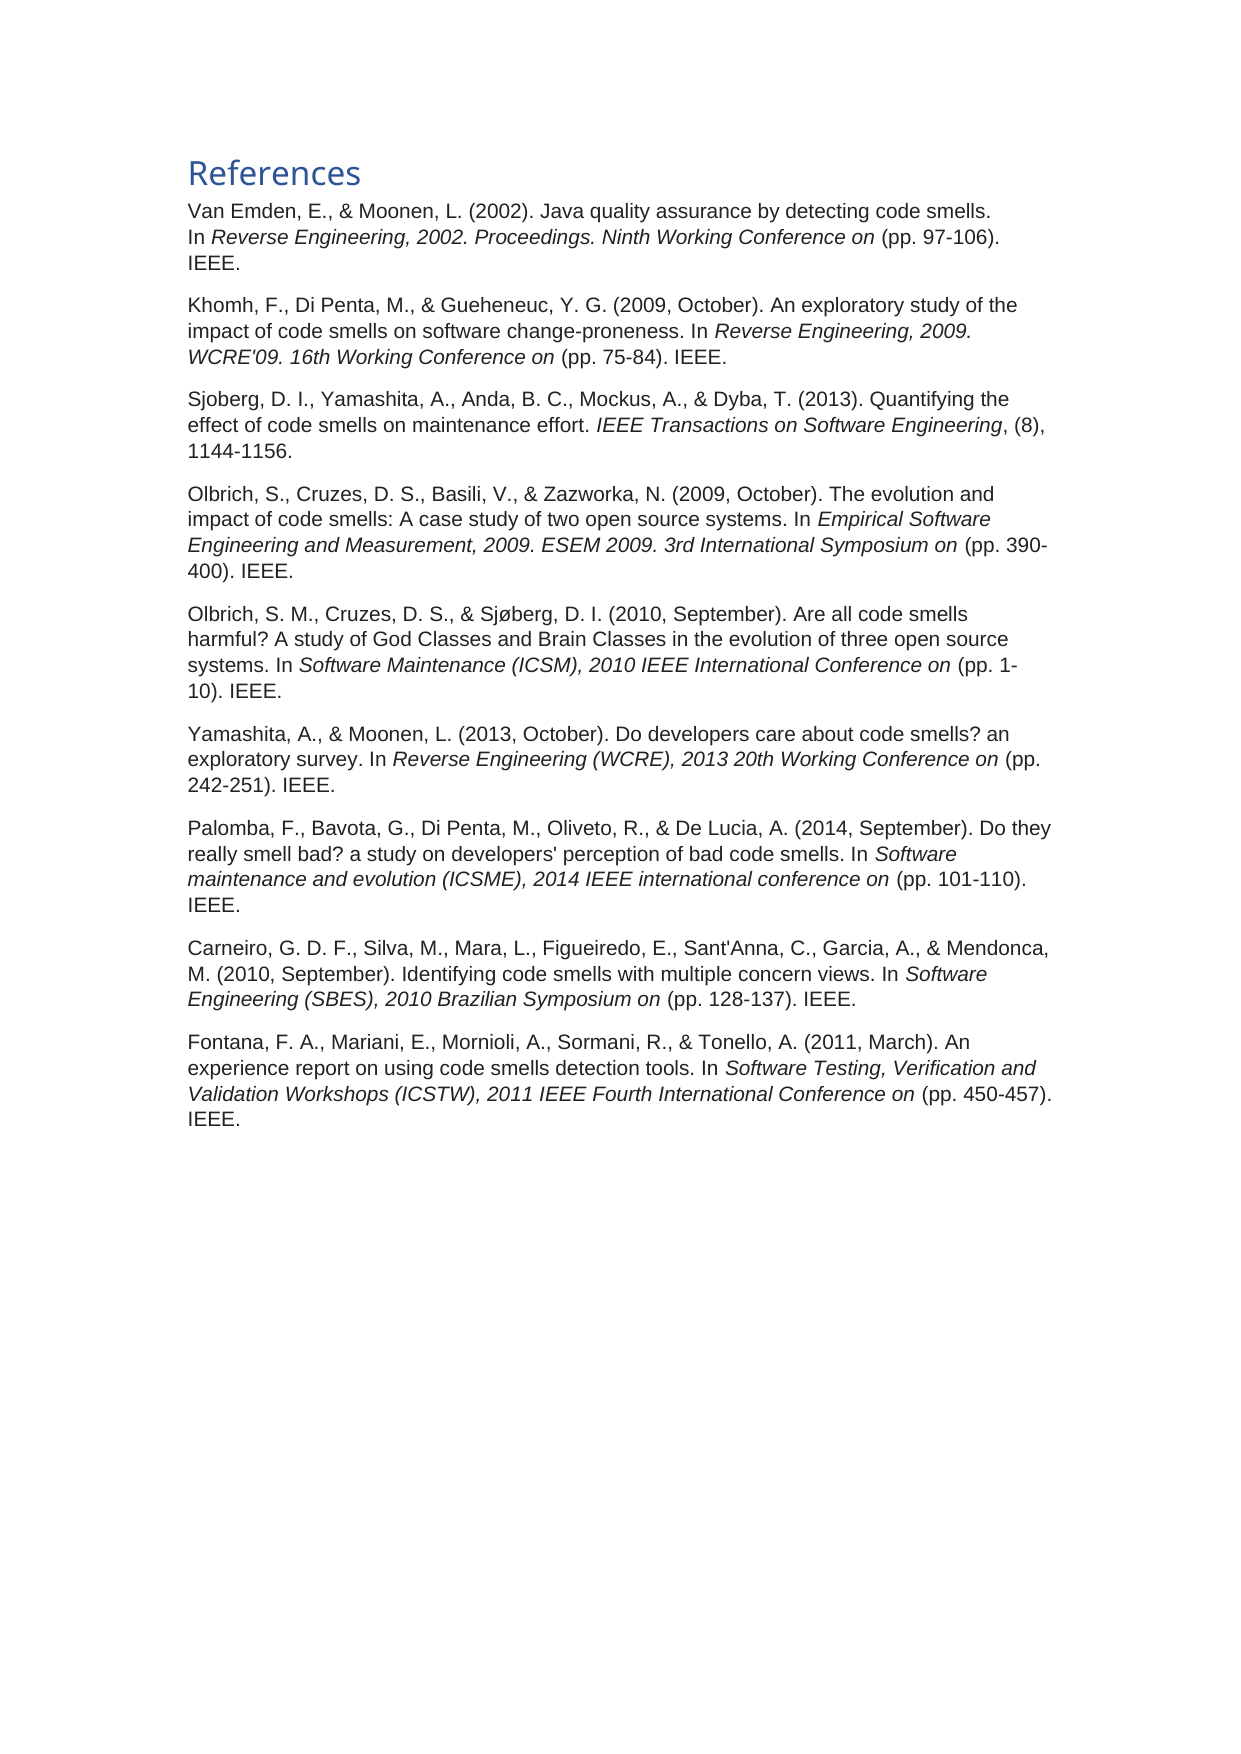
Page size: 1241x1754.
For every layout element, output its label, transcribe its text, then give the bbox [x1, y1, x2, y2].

text Palomba, F., Bavota, G., Di Penta, M., Oliveto, R., & De Lucia, A. (2014, September). Do they really smell bad? a study on developers' perception of bad code smells. In Software maintenance and evolution (ICSME), 2014 IEEE international conference on (pp. 101-110). IEEE. [187, 816, 1053, 917]
text Khomh, F., Di Penta, M., & Gueheneuc, Y. G. (2009, October). An exploratory study of the impact of code smells on software change-proneness. In Reverse Engineering, 2009. WCRE'09. 16th Working Conference on (pp. 75-84). IEEE. [187, 293, 1053, 369]
subtitle References [187, 150, 1053, 195]
text Fontana, F. A., Mariani, E., Mornioli, A., Sormani, R., & Tonello, A. (2011, March). An experience report on using code smells detection tools. In Software Testing, Verification and Validation Workshops (ICSTW), 2011 IEEE Fourth International Conference on (pp. 450-457). IEEE. [187, 1030, 1053, 1131]
text Yamashita, A., & Moonen, L. (2013, October). Do developers care about code smells? an exploratory survey. In Reverse Engineering (WCRE), 2013 20th Working Conference on (pp. 242-251). IEEE. [187, 721, 1053, 797]
text Sjoberg, D. I., Yamashita, A., Anda, B. C., Mockus, A., & Dyba, T. (2013). Quantifying the effect of code smells on maintenance effort. IEEE Transactions on Software Engineering, (8), 1144-1156. [187, 387, 1053, 463]
text Olbrich, S., Cruzes, D. S., Basili, V., & Zazworka, N. (2009, October). The evolution and impact of code smells: A case study of two open source systems. In Empirical Software Engineering and Measurement, 2009. ESEM 2009. 3rd International Symposium on (pp. 390-400). IEEE. [187, 481, 1053, 583]
text Carneiro, G. D. F., Silva, M., Mara, L., Figueiredo, E., Sant'Anna, C., Garcia, A., & Mendonca, M. (2010, September). Identifying code smells with multiple concern views. In Software Engineering (SBES), 2010 Brazilian Symposium on (pp. 128-137). IEEE. [187, 936, 1053, 1011]
text Olbrich, S. M., Cruzes, D. S., & Sjøberg, D. I. (2010, September). Are all code smells harmful? A study of God Classes and Brain Classes in the evolution of three open source systems. In Software Maintenance (ICSM), 2010 IEEE International Conference on (pp. 1-10). IEEE. [187, 601, 1053, 703]
text Van Emden, E., & Moonen, L. (2002). Java quality assurance by detecting code smells. In Reverse Engineering, 2002. Proceedings. Ninth Working Conference on (pp. 97-106). IEEE. [187, 199, 1053, 274]
